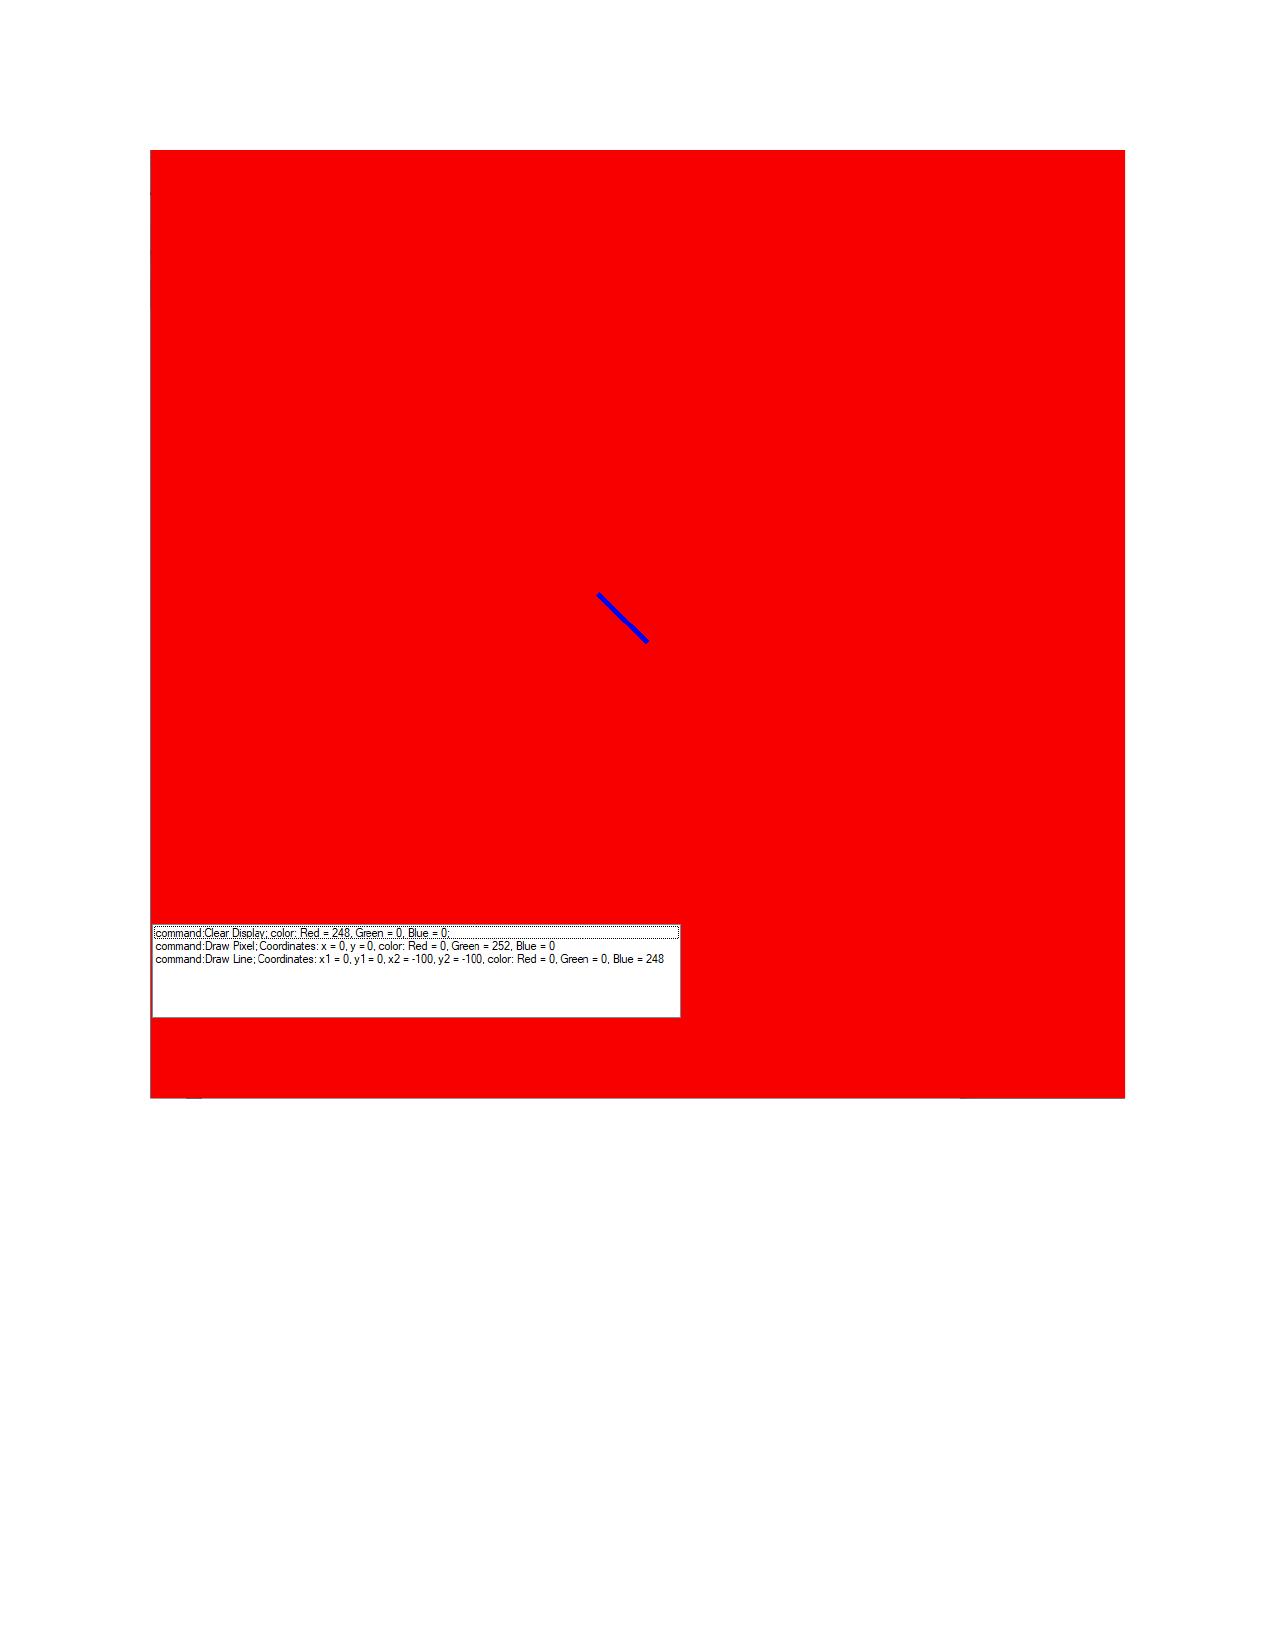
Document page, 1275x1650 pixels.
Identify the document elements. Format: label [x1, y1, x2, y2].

picture [150, 150, 1125, 1099]
